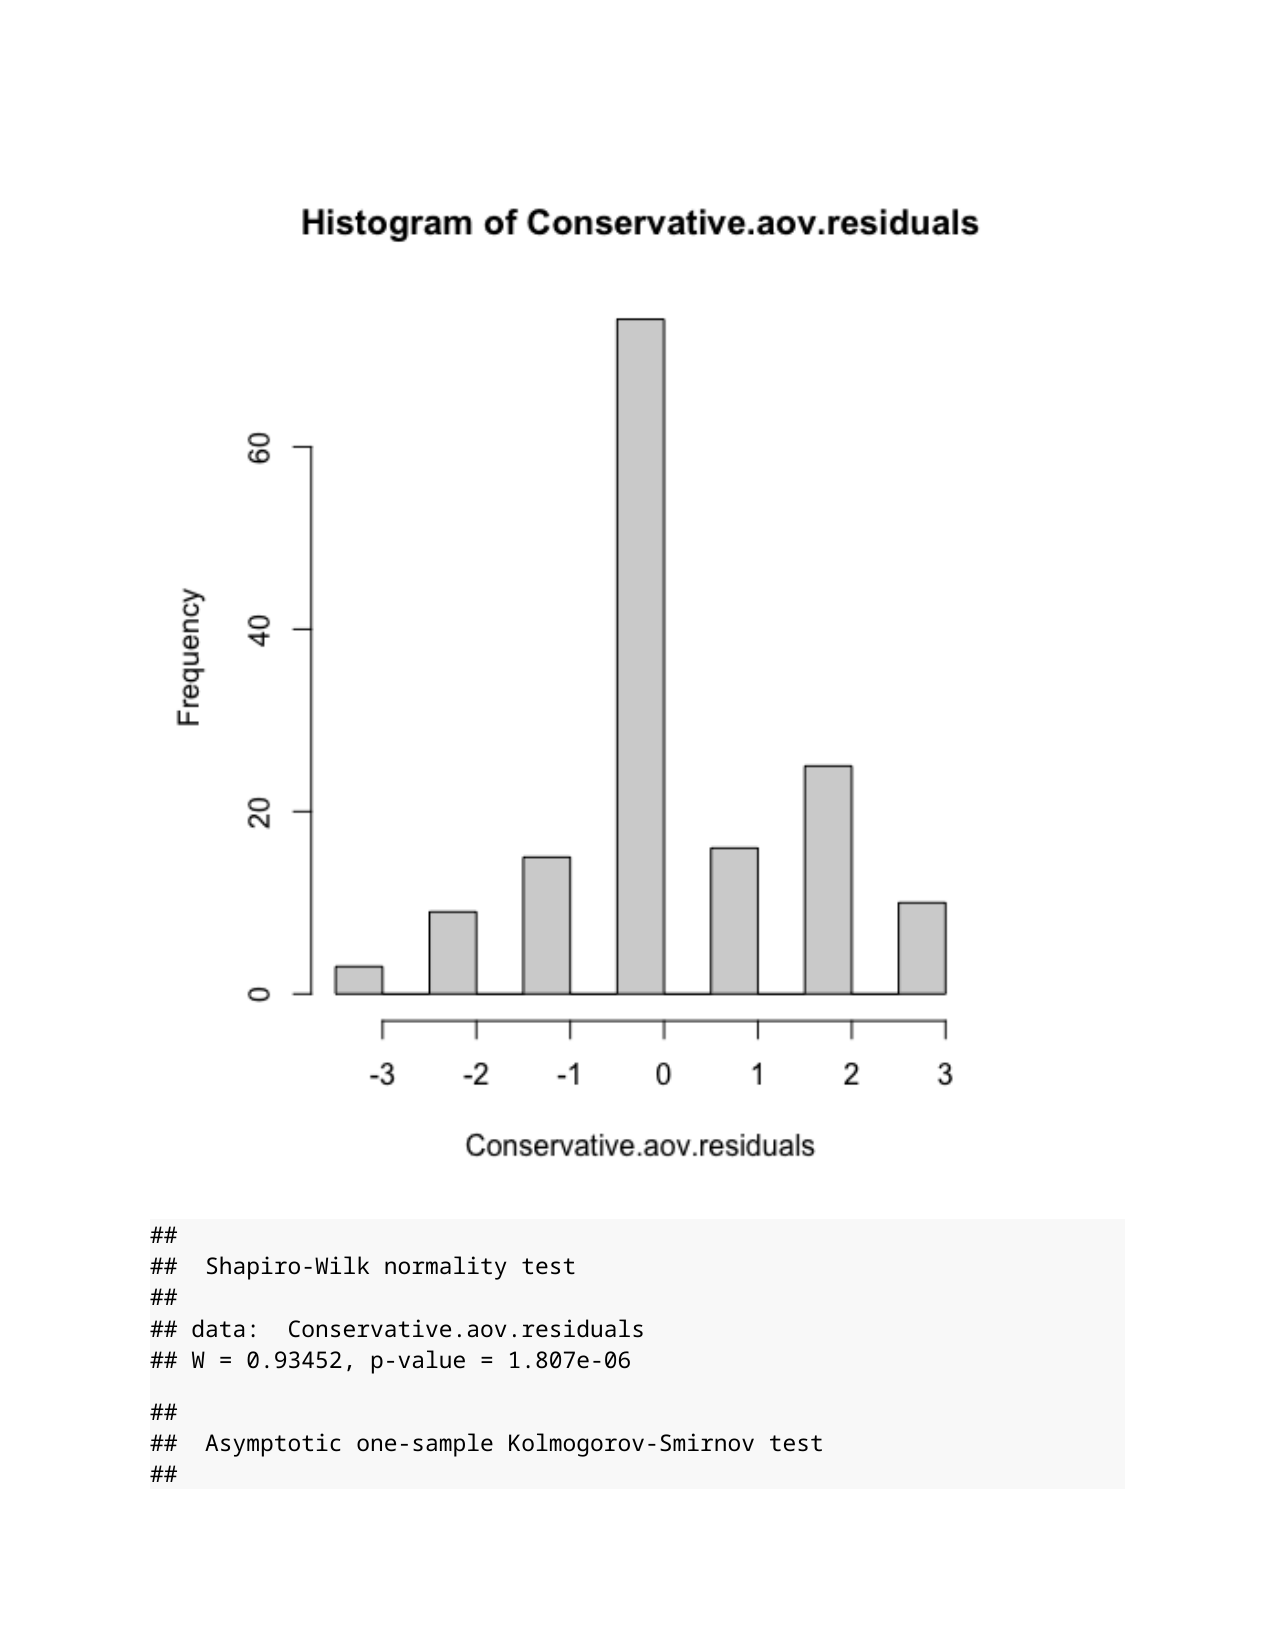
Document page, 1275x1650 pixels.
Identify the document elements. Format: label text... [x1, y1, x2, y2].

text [150, 1396, 1125, 1489]
picture [168, 150, 1044, 1200]
text ## ## Shapiro-Wilk normality test ## ## data: Conservative.aov.residuals ## W = 0.93452, p-value = 1.807e-06 [150, 1219, 1125, 1375]
